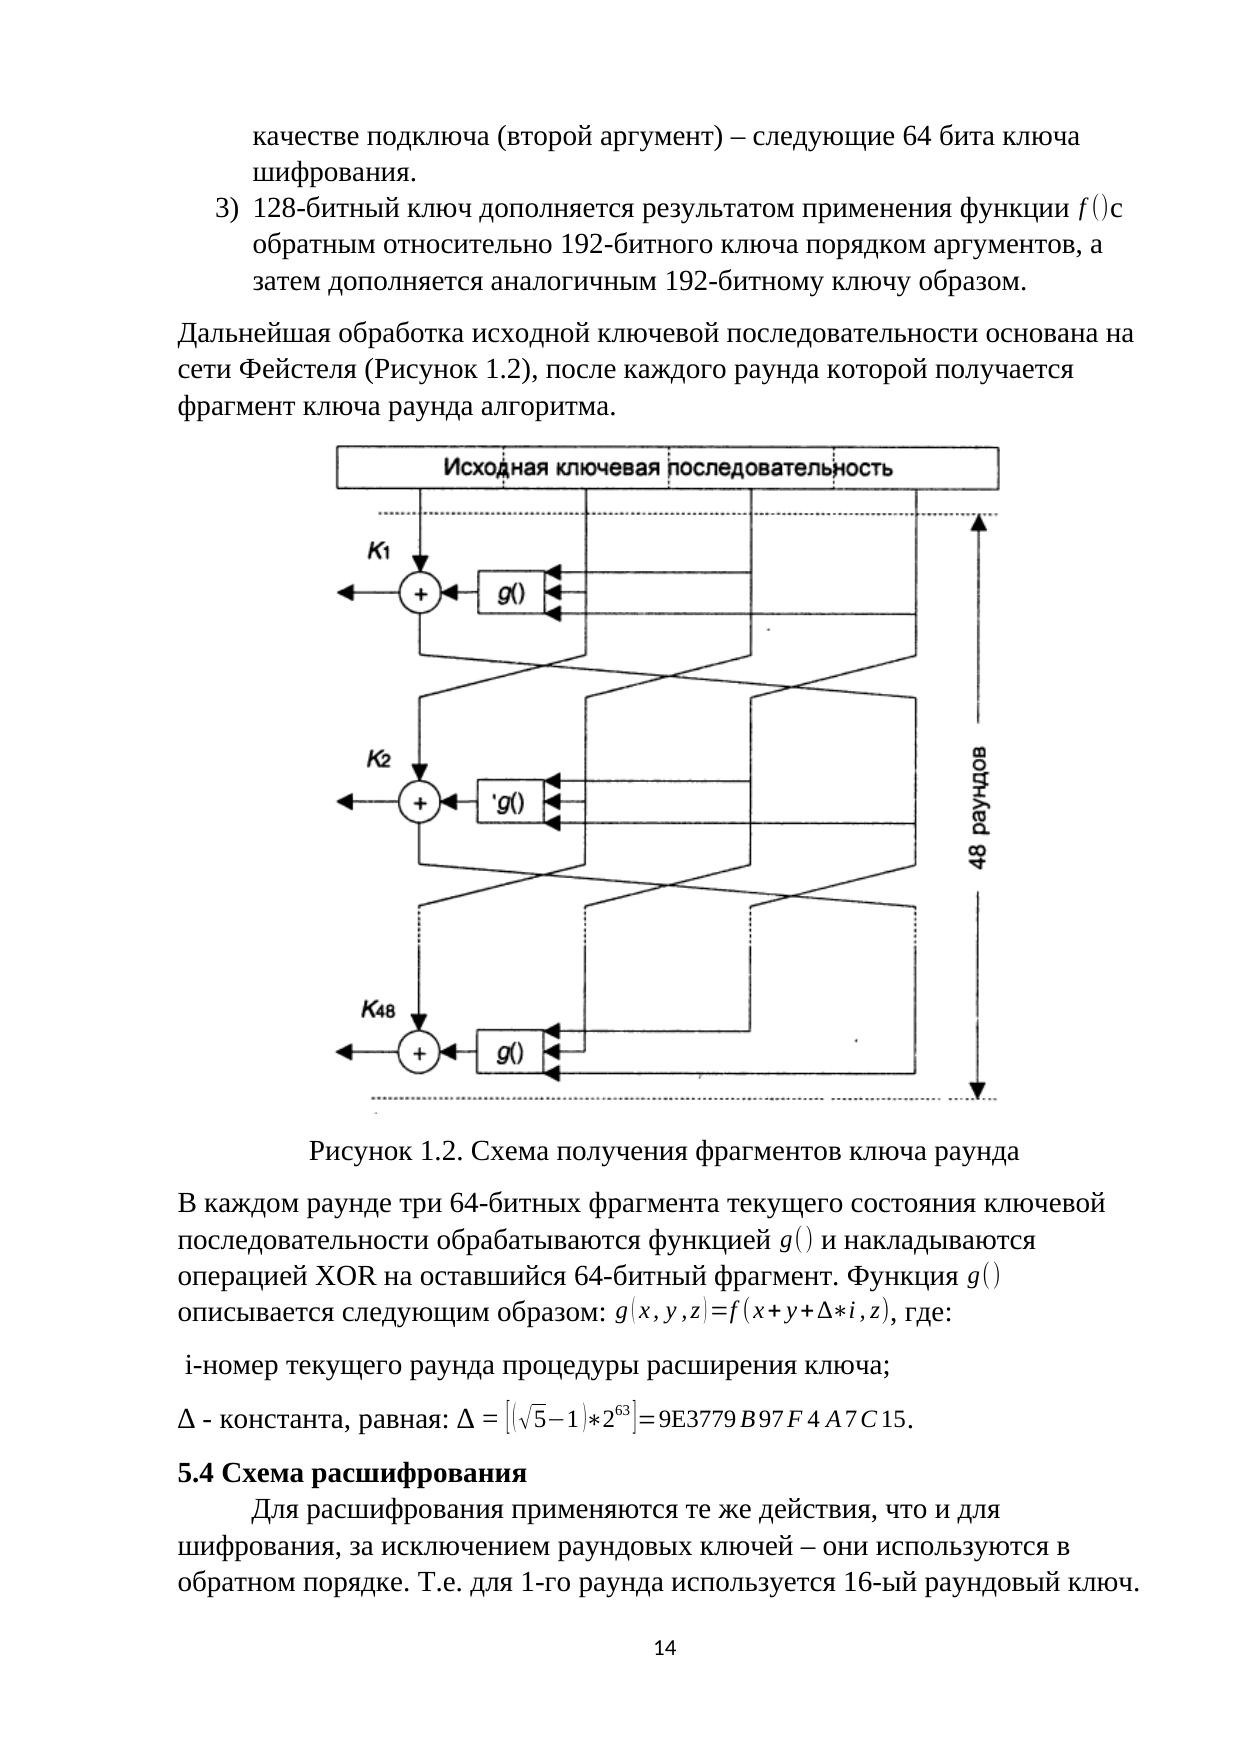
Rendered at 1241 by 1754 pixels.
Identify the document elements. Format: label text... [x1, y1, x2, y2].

list 128-битный ключ дополняется результатом применения функции с обратным относительно 192-битного ключа порядком аргументов, а затем дополняется аналогичным 192-битному ключу образом. [215, 190, 1152, 296]
text i-номер текущего раунда процедуры расширения ключа; [177, 1347, 1152, 1380]
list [215, 118, 1152, 188]
picture [315, 440, 1014, 1114]
subtitle 5.4 Схема расшифрования [177, 1455, 1152, 1489]
text Для расшифрования применяются те же действия, что и для шифрования, за исключением раундовых ключей – они используются в обратном порядке. Т.е. для 1-го раунда используется 16-ый раундовый ключ. [177, 1491, 1152, 1597]
text В каждом раунде три 64-битных фрагмента текущего состояния ключевой последовательности обрабатываются функцией и накладываются операцией XOR на оставшийся 64-битный фрагмент. Функция описывается следующим образом: , где: [177, 1186, 1152, 1328]
text ∆ - константа, равная: ∆ = . [177, 1400, 1152, 1436]
text Рисунок 1.2. Схема получения фрагментов ключа раунда [177, 1133, 1152, 1166]
text Дальнейшая обработка исходной ключевой последовательности основана на сети Фейстеля (Рисунок 1.2), после каждого раунда которой получается фрагмент ключа раунда алгоритма. [177, 316, 1152, 421]
